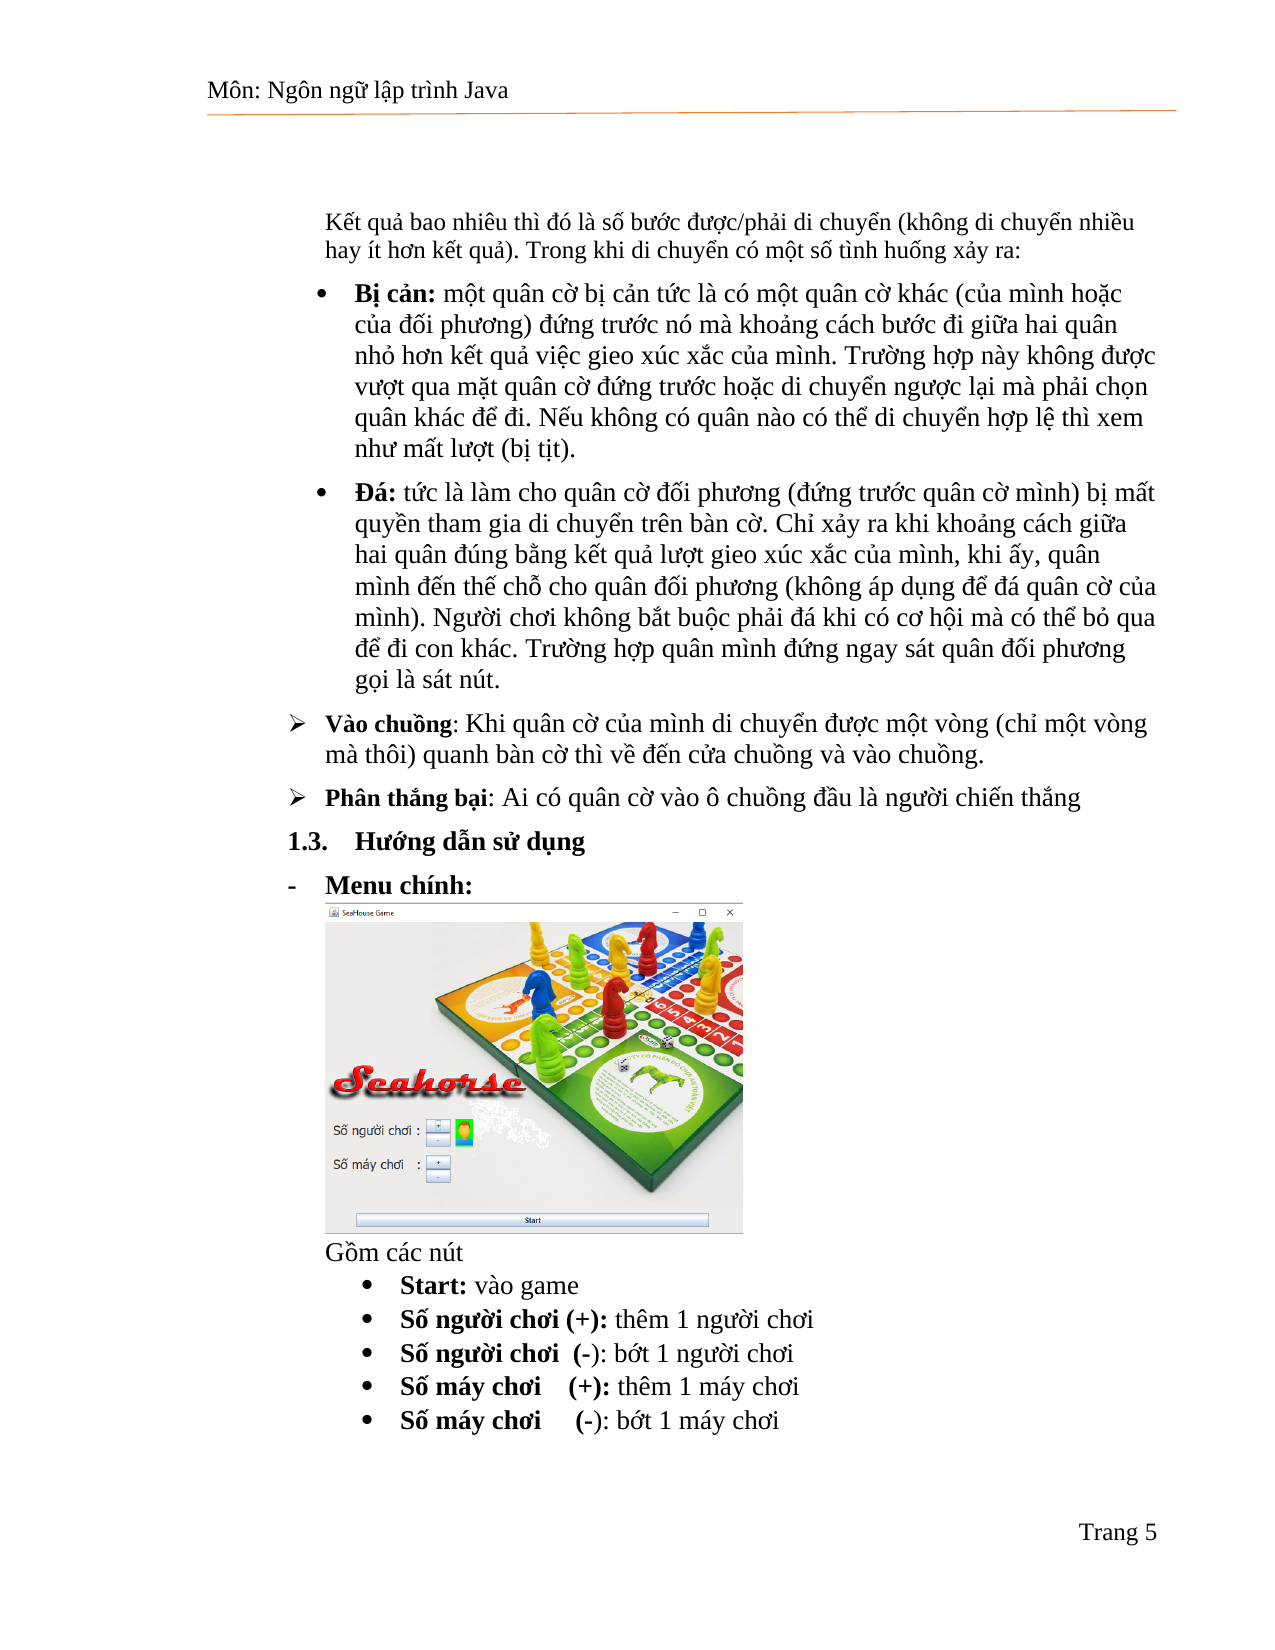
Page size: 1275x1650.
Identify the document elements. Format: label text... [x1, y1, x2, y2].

list Phân thắng bại: Ai có quân cờ vào ô chuồng đầu là người chiến thắng [288, 781, 1157, 813]
list Số người chơi (-): bớt 1 người chơi [362, 1337, 1157, 1368]
list Số người chơi (+): thêm 1 người chơi [362, 1303, 1157, 1334]
list Gồm các nút [325, 1236, 1157, 1267]
list Hướng dẫn sử dụng [287, 825, 1157, 856]
list Số máy chơi (-): bớt 1 máy chơi [362, 1404, 1157, 1436]
list Menu chính: [287, 869, 1157, 900]
list Đá: tức là làm cho quân cờ đối phương (đứng trước quân cờ mình) bị mất quyền tham gia di chuyển trên bàn cờ. Chỉ xảy ra khi khoảng cách giữa hai quân đúng bằng kết quả lượt gieo xúc xắc của mình, khi ấy, quân mình đến thế chỗ cho quân đối phương (không áp dụng để đá quân cờ của mình). Người chơi không bắt buộc phải đá khi có cơ hội mà có thể bỏ qua để đi con khác. Trường hợp quân mình đứng ngay sát quân đối phương gọi là sát nút. [317, 476, 1157, 694]
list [288, 207, 1157, 264]
list Vào chuồng: Khi quân cờ của mình di chuyển được một vòng (chỉ một vòng mà thôi) quanh bàn cờ thì về đến cửa chuồng và vào chuồng. [288, 707, 1157, 769]
list Start: vào game [362, 1269, 1157, 1301]
list Số máy chơi (+): thêm 1 máy chơi [362, 1371, 1157, 1402]
list Bị cản: một quân cờ bị cản tức là có một quân cờ khác (của mình hoặc của đối phương) đứng trước nó mà khoảng cách bước đi giữa hai quân nhỏ hơn kết quả việc gieo xúc xắc của mình. Trường hợp này không được vượt qua mặt quân cờ đứng trước hoặc di chuyển ngược lại mà phải chọn quân khác để đi. Nếu không có quân nào có thể di chuyển hợp lệ thì xem như mất lượt (bị tịt). [317, 277, 1157, 464]
picture [325, 902, 743, 1234]
